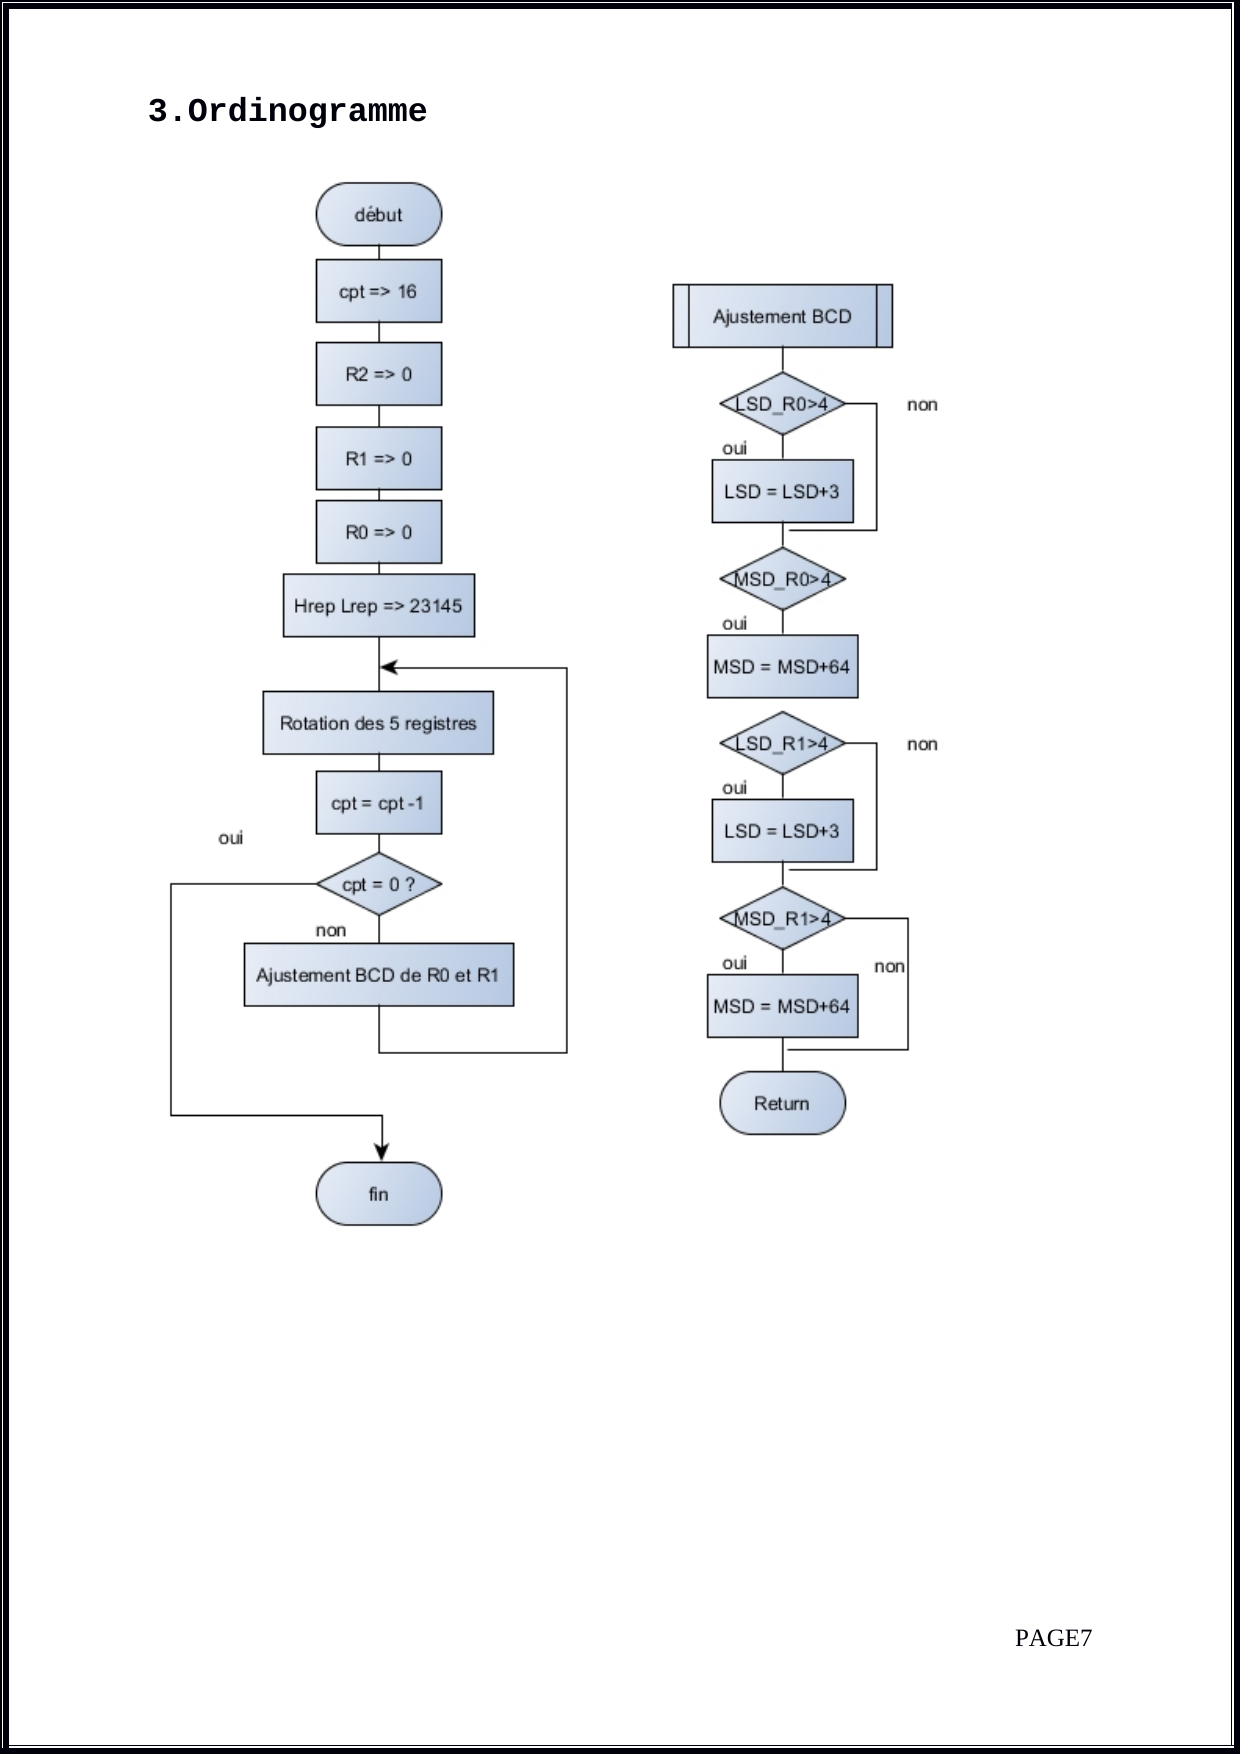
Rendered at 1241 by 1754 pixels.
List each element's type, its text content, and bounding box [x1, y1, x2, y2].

picture [147, 159, 967, 1248]
text 3.Ordinogramme [148, 94, 1092, 131]
